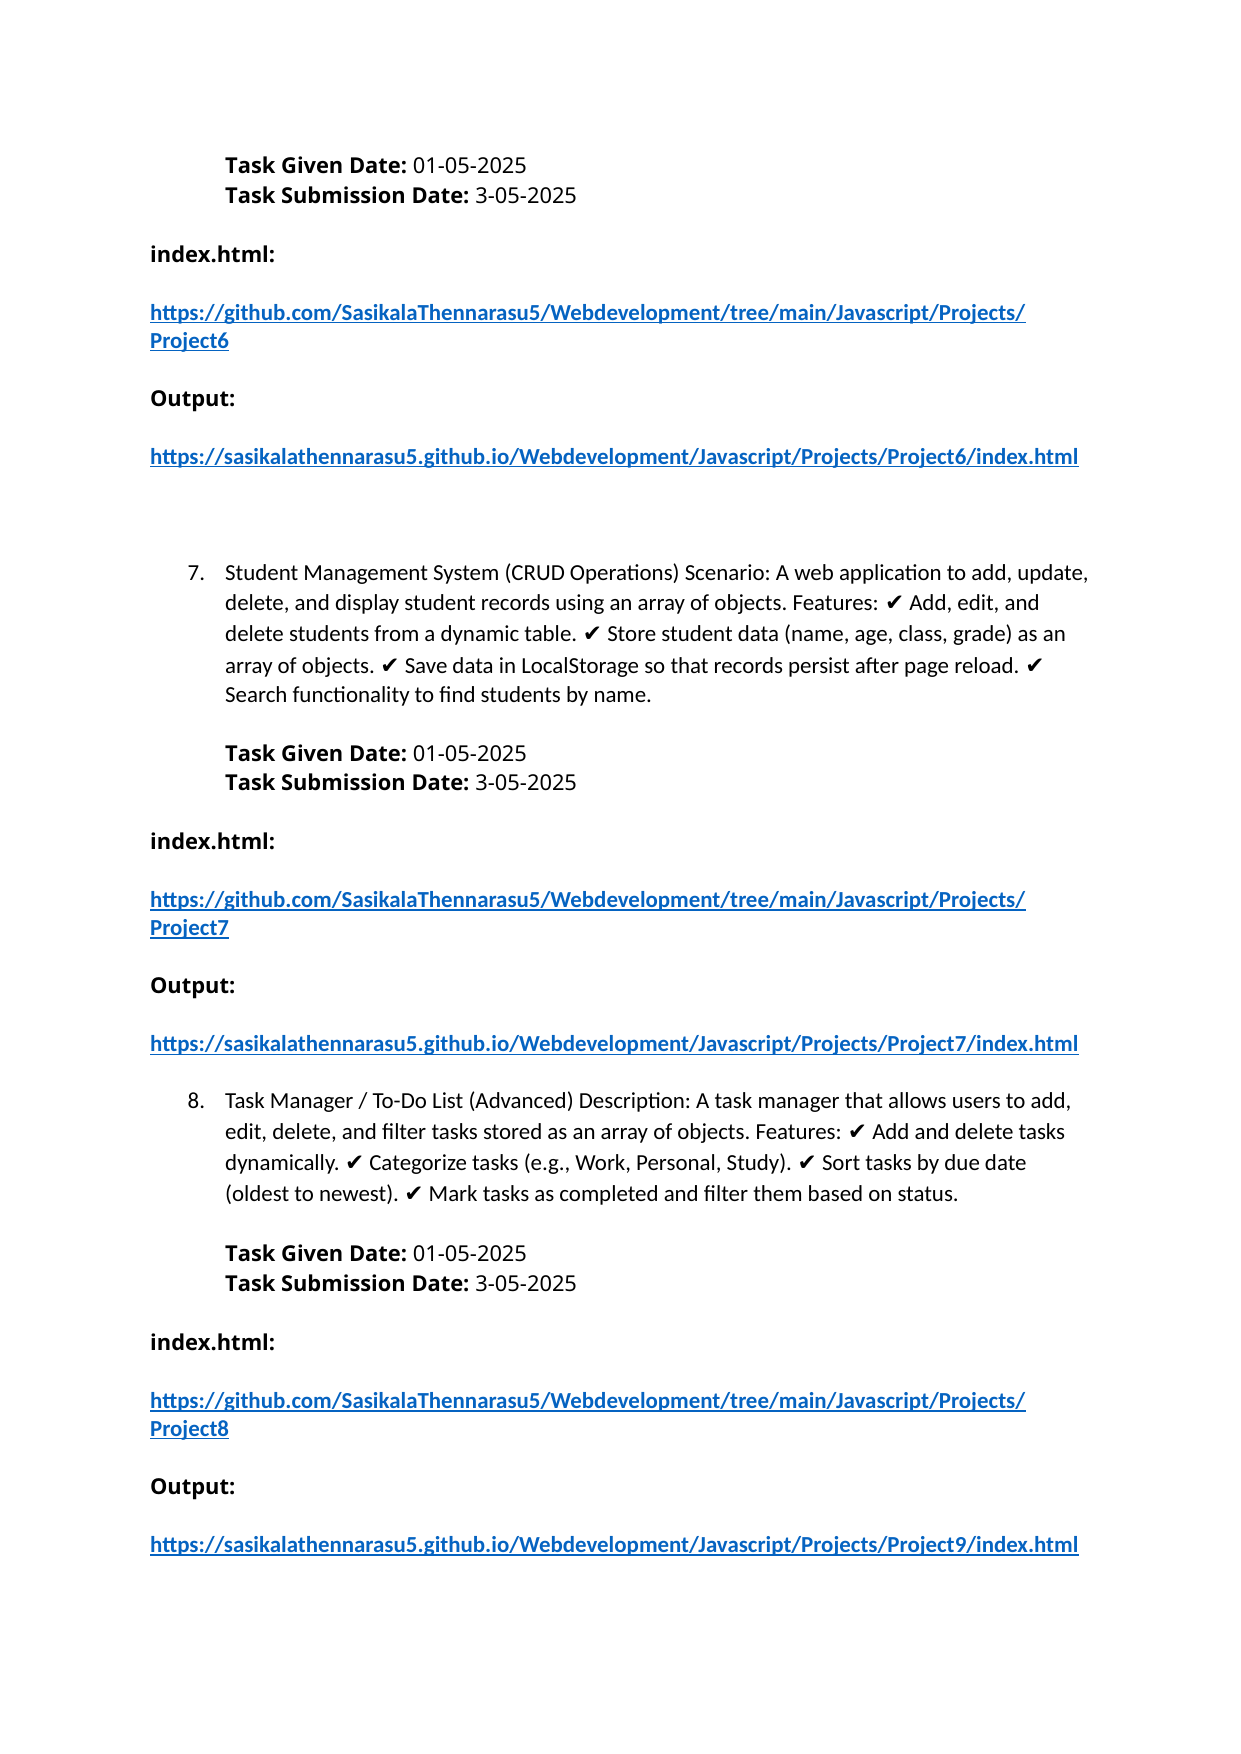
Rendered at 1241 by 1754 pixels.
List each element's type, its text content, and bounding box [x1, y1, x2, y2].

list Student Management System (CRUD Operations) Scenario: A web application to add, update, delete, and display student records using an array of objects. Features: ✔ Add, edit, and delete students from a dynamic table. ✔ Store student data (name, age, class, grade) as an array of objects. ✔ Save data in LocalStorage so that records persist after page reload. ✔ Search functionality to find students by name. [187, 558, 1090, 708]
text Output: [150, 383, 1090, 413]
text https://github.com/SasikalaThennarasu5/Webdevelopment/tree/main/Javascript/Projects/Project7 [150, 885, 1090, 941]
text https://github.com/SasikalaThennarasu5/Webdevelopment/tree/main/Javascript/Projects/Project8 [150, 1386, 1090, 1442]
list Task Given Date: 01-05-2025 Task Submission Date: 3-05-2025 [225, 150, 1090, 209]
text Output: [150, 1471, 1090, 1501]
text Output: [150, 971, 1090, 1000]
list Task Given Date: 01-05-2025 Task Submission Date: 3-05-2025 [225, 738, 1090, 797]
text index.html: [150, 826, 1090, 856]
text https://sasikalathennarasu5.github.io/Webdevelopment/Javascript/Projects/Project7/index.html [150, 1029, 1090, 1057]
text index.html: [150, 239, 1090, 268]
text index.html: [150, 1327, 1090, 1357]
text https://sasikalathennarasu5.github.io/Webdevelopment/Javascript/Projects/Project6/index.html [150, 442, 1090, 470]
text https://github.com/SasikalaThennarasu5/Webdevelopment/tree/main/Javascript/Projects/Project6 [150, 298, 1090, 354]
list Task Manager / To-Do List (Advanced) Description: A task manager that allows users to add, edit, delete, and filter tasks stored as an array of objects. Features: ✔ Add and delete tasks dynamically. ✔ Categorize tasks (e.g., Work, Personal, Study). ✔ Sort tasks by due date (oldest to newest). ✔ Mark tasks as completed and filter them based on status. [187, 1087, 1090, 1208]
list Task Given Date: 01-05-2025 Task Submission Date: 3-05-2025 [225, 1238, 1090, 1298]
text https://sasikalathennarasu5.github.io/Webdevelopment/Javascript/Projects/Project9/index.html [150, 1530, 1090, 1558]
